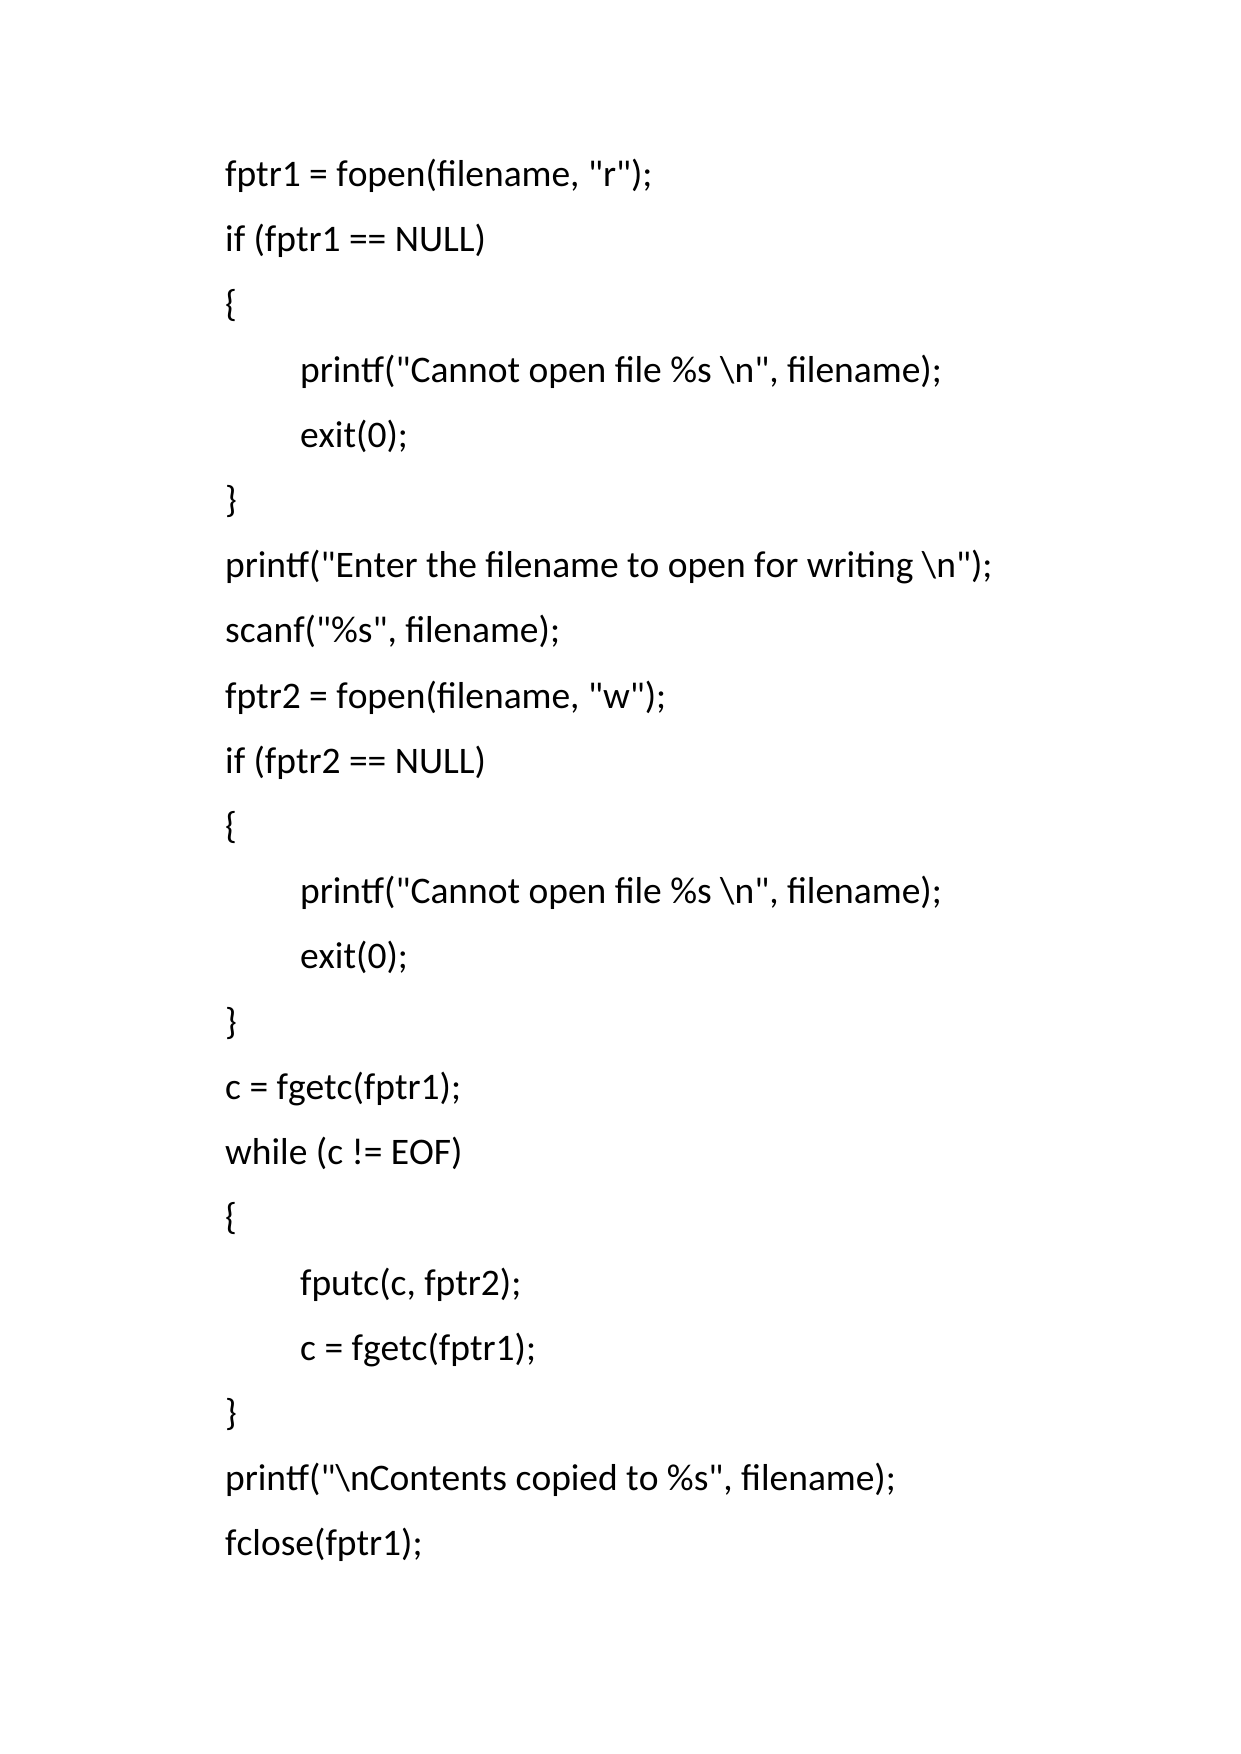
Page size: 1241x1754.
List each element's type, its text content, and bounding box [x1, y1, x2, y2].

text printf("\nContents copied to %s", filename); [150, 1454, 1090, 1500]
text exit(0); [150, 932, 1090, 978]
text { [150, 1193, 1090, 1239]
text if (fptr2 == NULL) [150, 737, 1090, 783]
text fptr1 = fopen(filename, "r"); [150, 150, 1090, 196]
text { [150, 280, 1090, 326]
text printf("Cannot open file %s \n", filename); [150, 867, 1090, 913]
text { [150, 802, 1090, 848]
text while (c != EOF) [150, 1128, 1090, 1174]
text } [150, 1389, 1090, 1435]
text } [150, 998, 1090, 1043]
text fclose(fptr1); [150, 1519, 1090, 1565]
text c = fgetc(fptr1); [150, 1324, 1090, 1369]
text c = fgetc(fptr1); [150, 1063, 1090, 1109]
text scanf("%s", filename); [150, 606, 1090, 652]
text fptr2 = fopen(filename, "w"); [150, 672, 1090, 717]
text printf("Cannot open file %s \n", filename); [150, 346, 1090, 391]
text if (fptr1 == NULL) [150, 215, 1090, 261]
text } [150, 476, 1090, 522]
text printf("Enter the filename to open for writing \n"); [150, 541, 1090, 587]
text exit(0); [150, 411, 1090, 457]
text fputc(c, fptr2); [150, 1258, 1090, 1304]
